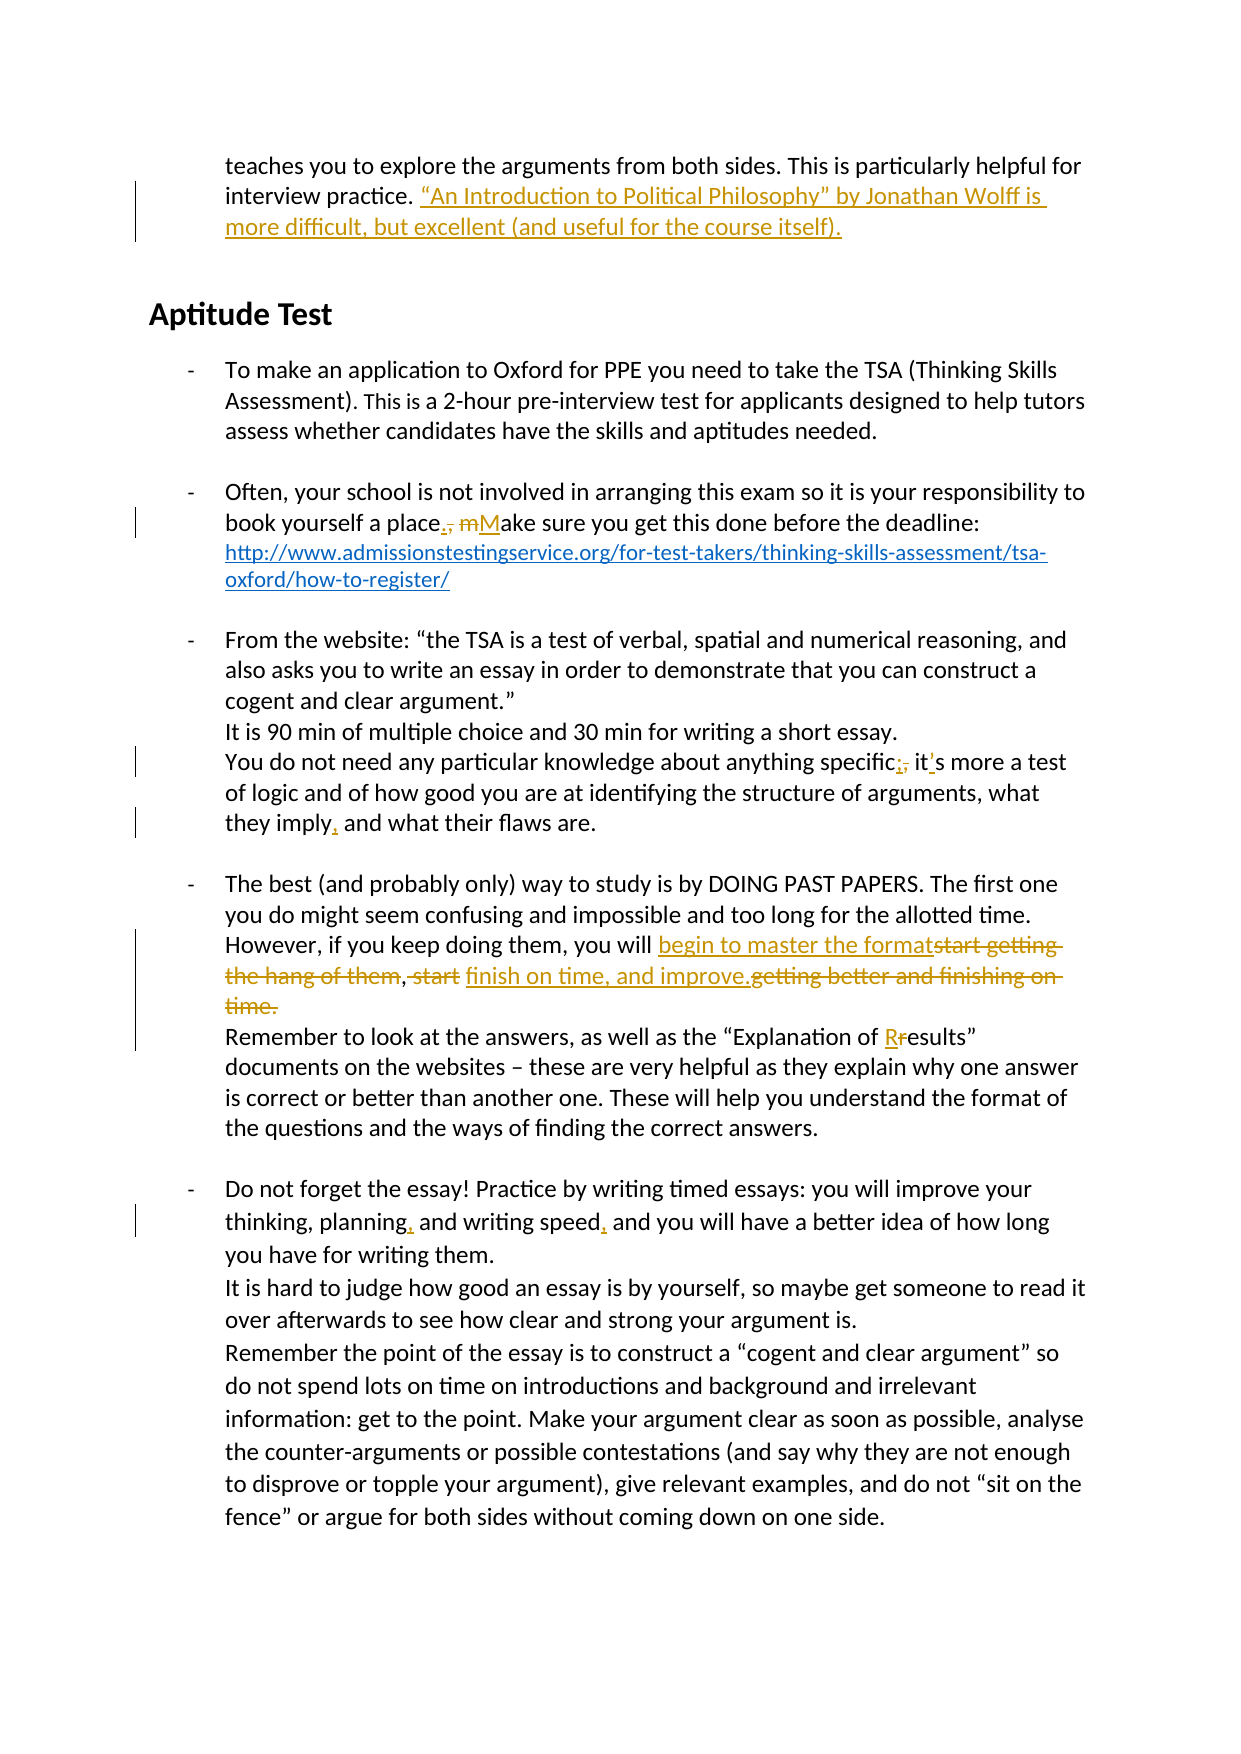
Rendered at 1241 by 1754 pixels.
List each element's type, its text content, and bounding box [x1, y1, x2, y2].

list To make an application to Oxford for PPE you need to take the TSA (Thinking Skills Assessment). This is a 2-hour pre-interview test for applicants designed to help tutors assess whether candidates have the skills and aptitudes needed. [187, 354, 1090, 446]
text Aptitude Test [148, 293, 1090, 334]
list The best (and probably only) way to study is by DOING PAST PAPERS. The first one you do might seem confusing and impossible and too long for the allotted time. However, if you keep doing them, you will , Remember to look at the answers, as well as the “Explanation of esults” documents on the websites – these are very helpful as they explain why one answer is correct or better than another one. These will help you understand the format of the questions and the ways of finding the correct answers. [187, 868, 1090, 1171]
list It is 90 min of multiple choice and 30 min for writing a short essay. You do not need any particular knowledge about anything specific its more a test of logic and of how good you are at identifying the structure of arguments, what they imply and what their flaws are. [225, 716, 1090, 838]
list From the website: “the TSA is a test of verbal, spatial and numerical reasoning, and also asks you to write an essay in order to demonstrate that you can construct a cogent and clear argument.” [187, 624, 1090, 716]
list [225, 150, 1090, 242]
list Do not forget the essay! Practice by writing timed essays: you will improve your thinking, planning and writing speed and you will have a better idea of how long you have for writing them. It is hard to judge how good an essay is by yourself, so maybe get someone to read it over afterwards to see how clear and strong your argument is. Remember the point of the essay is to construct a “cogent and clear argument” so do not spend lots on time on introductions and background and irrelevant information: get to the point. Make your argument clear as soon as possible, analyse the counter-arguments or possible contestations (and say why they are not enough to disprove or topple your argument), give relevant examples, and do not “sit on the fence” or argue for both sides without coming down on one side. [187, 1171, 1090, 1532]
list http://www.admissionstestingservice.org/for-test-takers/thinking-skills-assessment/tsa-oxford/how-to-register/ [225, 538, 1090, 594]
list Often, your school is not involved in arranging this exam so it is your responsibility to book yourself a place ake sure you get this done before the deadline: [187, 477, 1090, 538]
